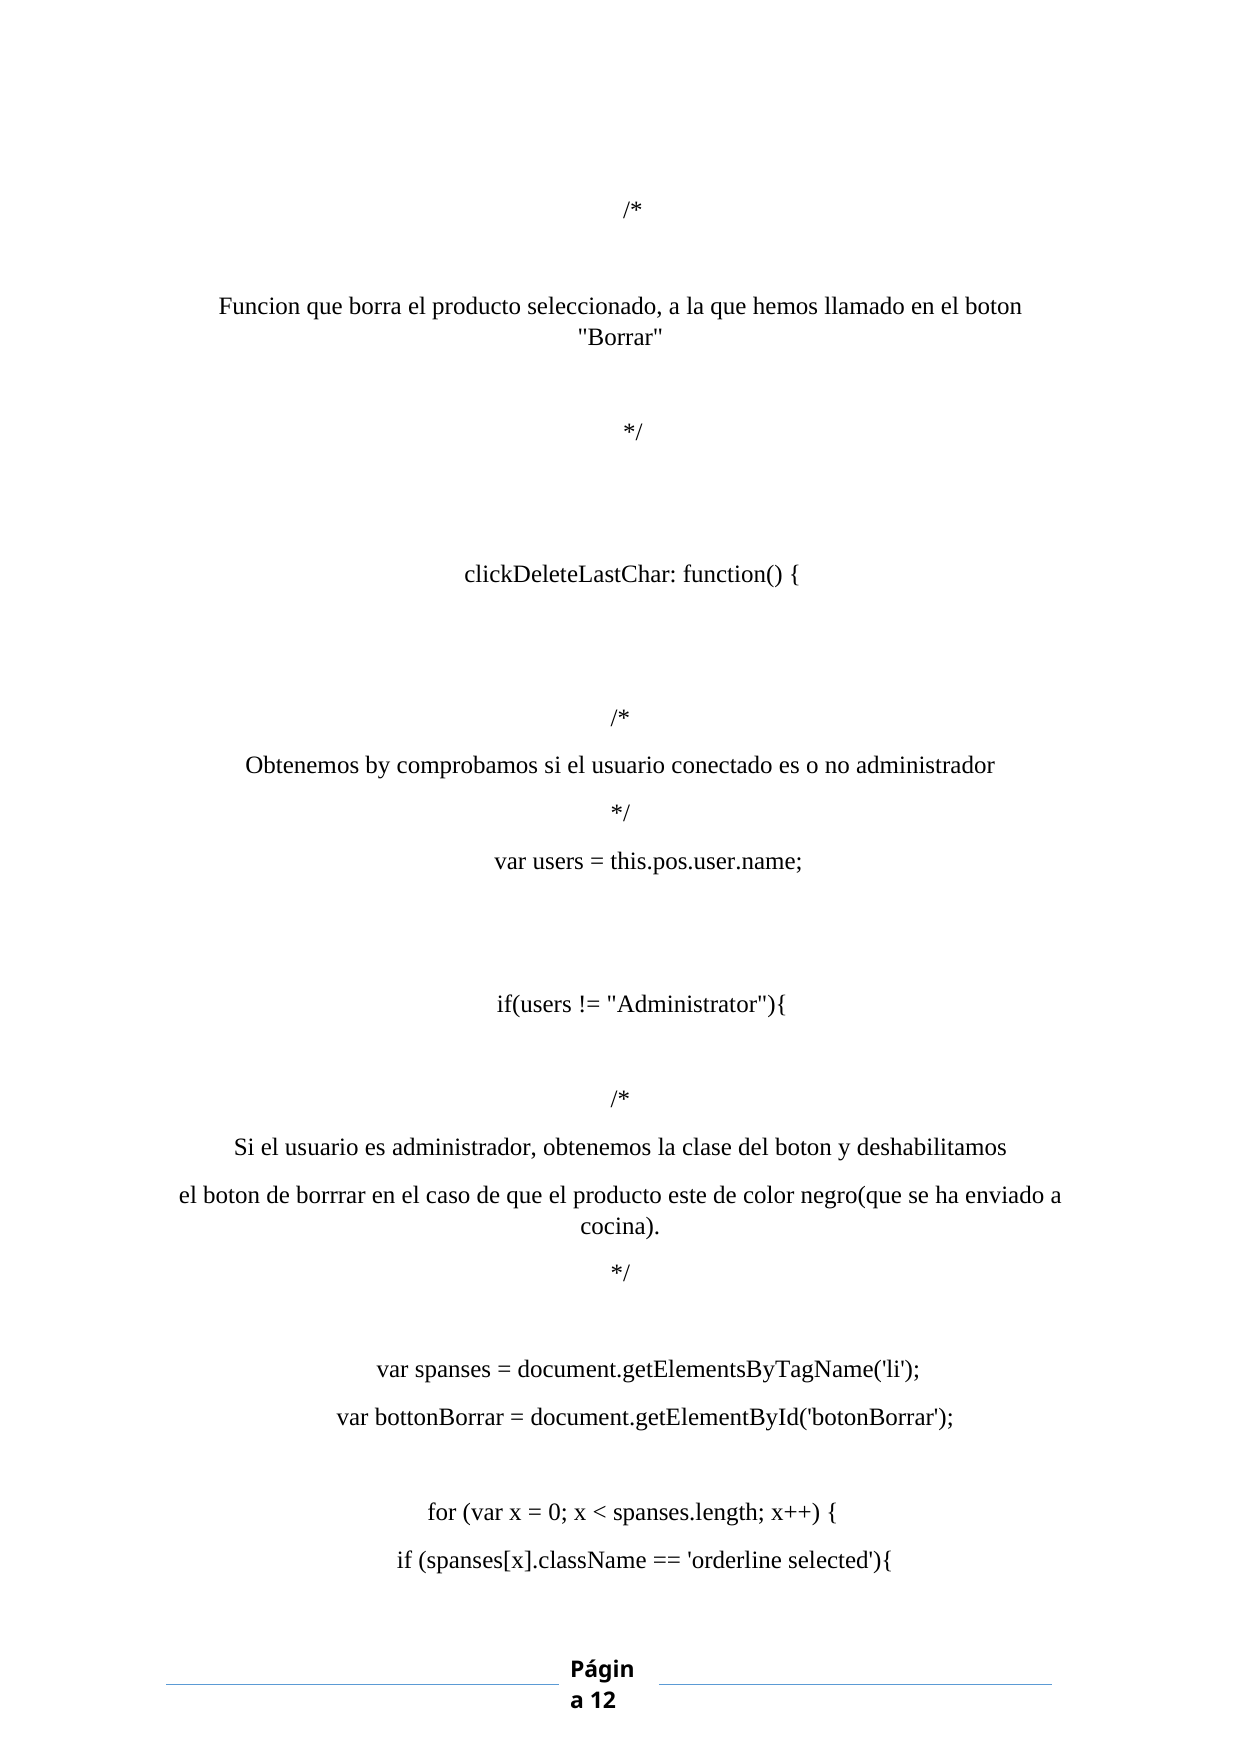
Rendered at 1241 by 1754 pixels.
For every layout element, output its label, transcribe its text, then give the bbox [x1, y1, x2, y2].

text */ [177, 417, 1063, 446]
text Funcion que borra el producto seleccionado, a la que hemos llamado en el boton "Borrar" [177, 291, 1063, 351]
text clickDeleteLastChar: function() { [177, 559, 1063, 588]
text /* [177, 1084, 1063, 1113]
text var spanses = document.getElementsByTagName('li'); [177, 1354, 1063, 1383]
text /* [177, 703, 1063, 731]
text el boton de borrrar en el caso de que el producto este de color negro(que se ha enviado a cocina). [177, 1180, 1063, 1239]
text Si el usuario es administrador, obtenemos la clase del boton y deshabilitamos [177, 1132, 1063, 1161]
text /* [177, 195, 1063, 224]
text if (spanses[x].className == 'orderline selected'){ [177, 1545, 1063, 1573]
text if(users != "Administrator"){ [177, 989, 1063, 1018]
text Obtenemos by comprobamos si el usuario conectado es o no administrador [177, 750, 1063, 779]
text var users = this.pos.user.name; [177, 846, 1063, 874]
text */ [177, 798, 1063, 827]
text for (var x = 0; x < spanses.length; x++) { [177, 1497, 1063, 1526]
text */ [177, 1258, 1063, 1287]
text var bottonBorrar = document.getElementById('botonBorrar'); [177, 1402, 1063, 1430]
